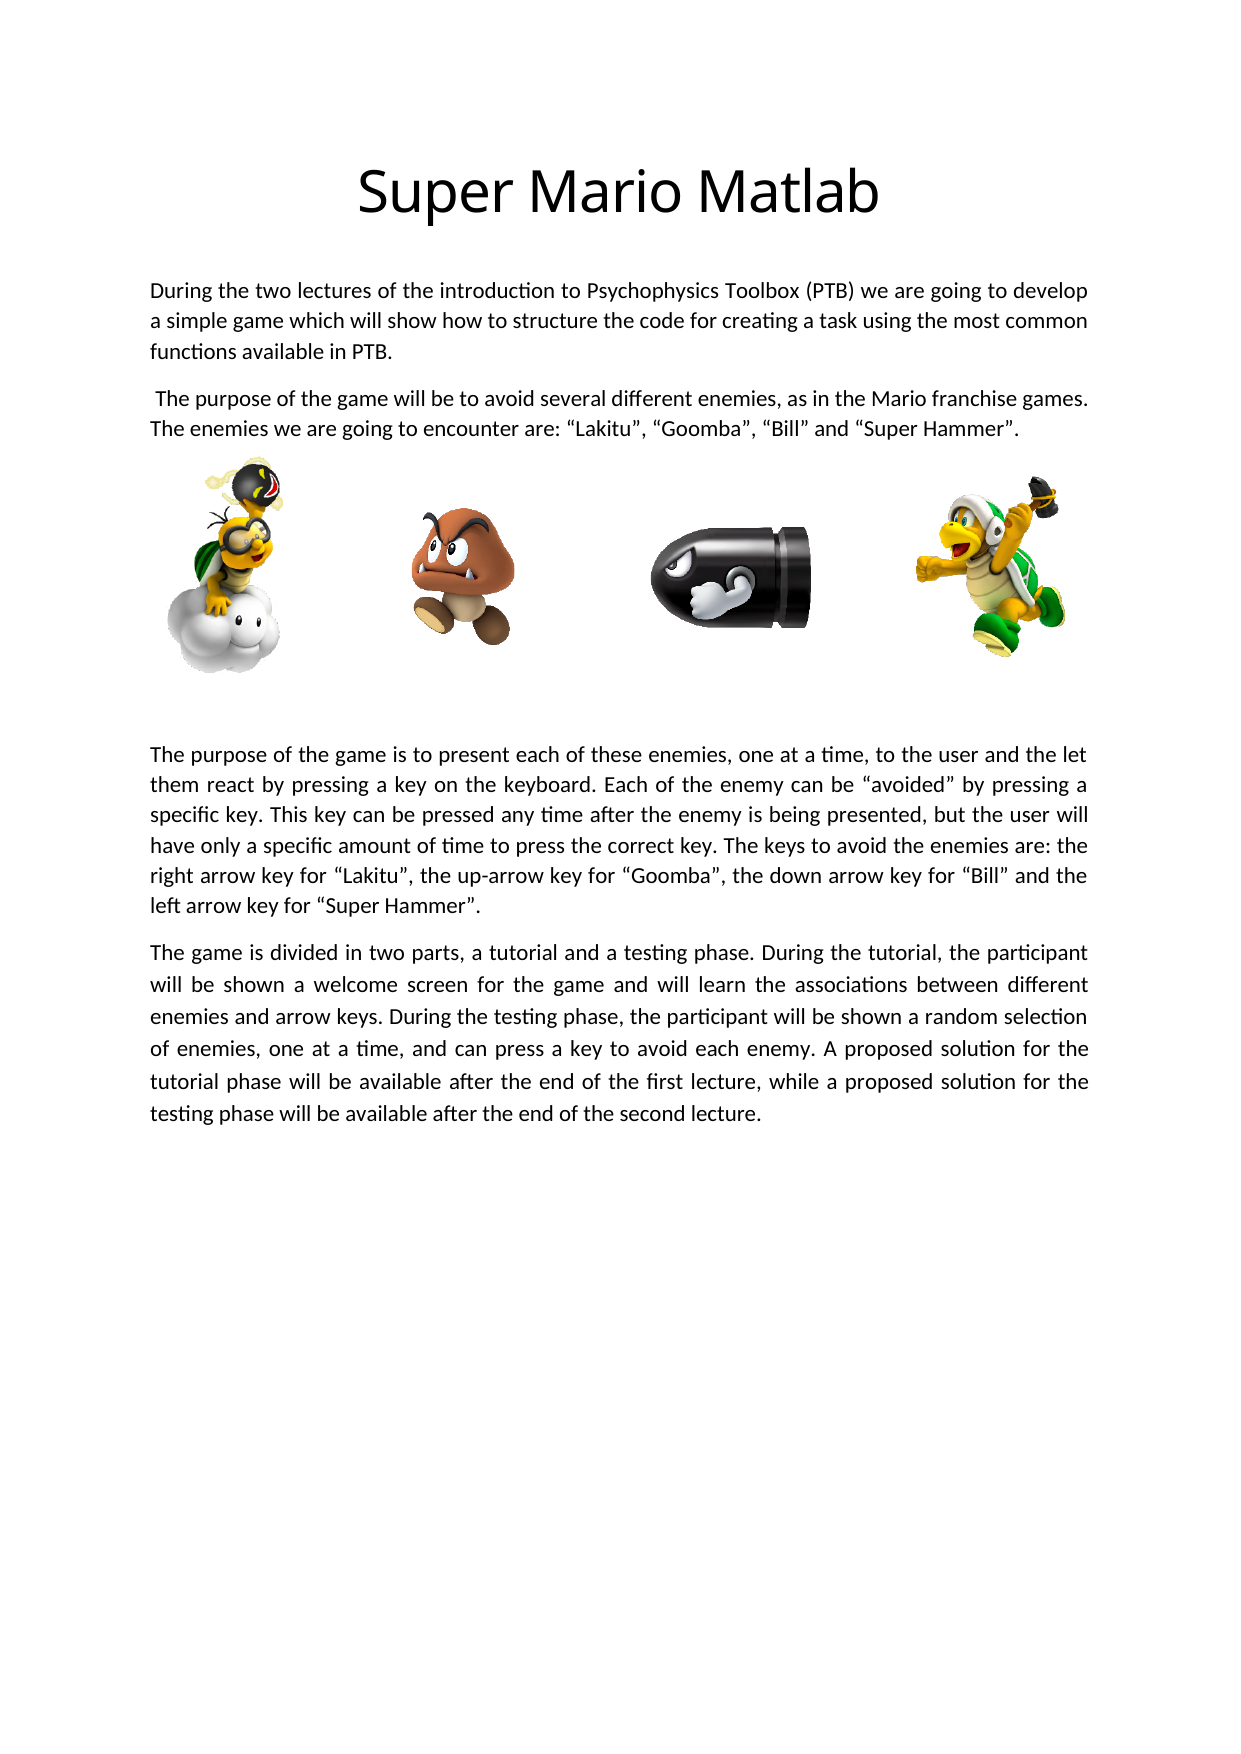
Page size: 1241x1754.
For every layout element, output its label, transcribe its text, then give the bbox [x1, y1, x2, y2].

picture [164, 456, 283, 675]
picture [650, 527, 811, 628]
picture [411, 508, 515, 645]
text The purpose of the game will be to avoid several different enemies, as in the Mario franchise games. The enemies we are going to encounter are: “Lakitu”, “Goomba”, “Bill” and “Super Hammer”. [150, 384, 1090, 442]
text The game is divided in two parts, a tutorial and a testing phase. During the tutorial, the participant will be shown a welcome screen for the game and will learn the associations between different enemies and arrow keys. During the testing phase, the participant will be shown a random selection of enemies, one at a time, and can press a key to avoid each enemy. A proposed solution for the tutorial phase will be available after the end of the first lecture, while a proposed solution for the testing phase will be available after the end of the second lecture. [150, 938, 1090, 1127]
text The purpose of the game is to present each of these enemies, one at a time, to the user and the let them react by pressing a key on the keyboard. Each of the enemy can be “avoided” by pressing a specific key. This key can be pressed any time after the enemy is being presented, but the user will have only a specific amount of time to press the correct key. The keys to avoid the enemies are: the right arrow key for “Lakitu”, the up-arrow key for “Goomba”, the down arrow key for “Bill” and the left arrow key for “Super Hammer”. [150, 740, 1090, 919]
picture [916, 476, 1066, 657]
title Super Mario Matlab [150, 150, 1090, 229]
text During the two lectures of the introduction to Psychophysics Toolbox (PTB) we are going to develop a simple game which will show how to structure the code for creating a task using the most common functions available in PTB. [150, 276, 1090, 365]
